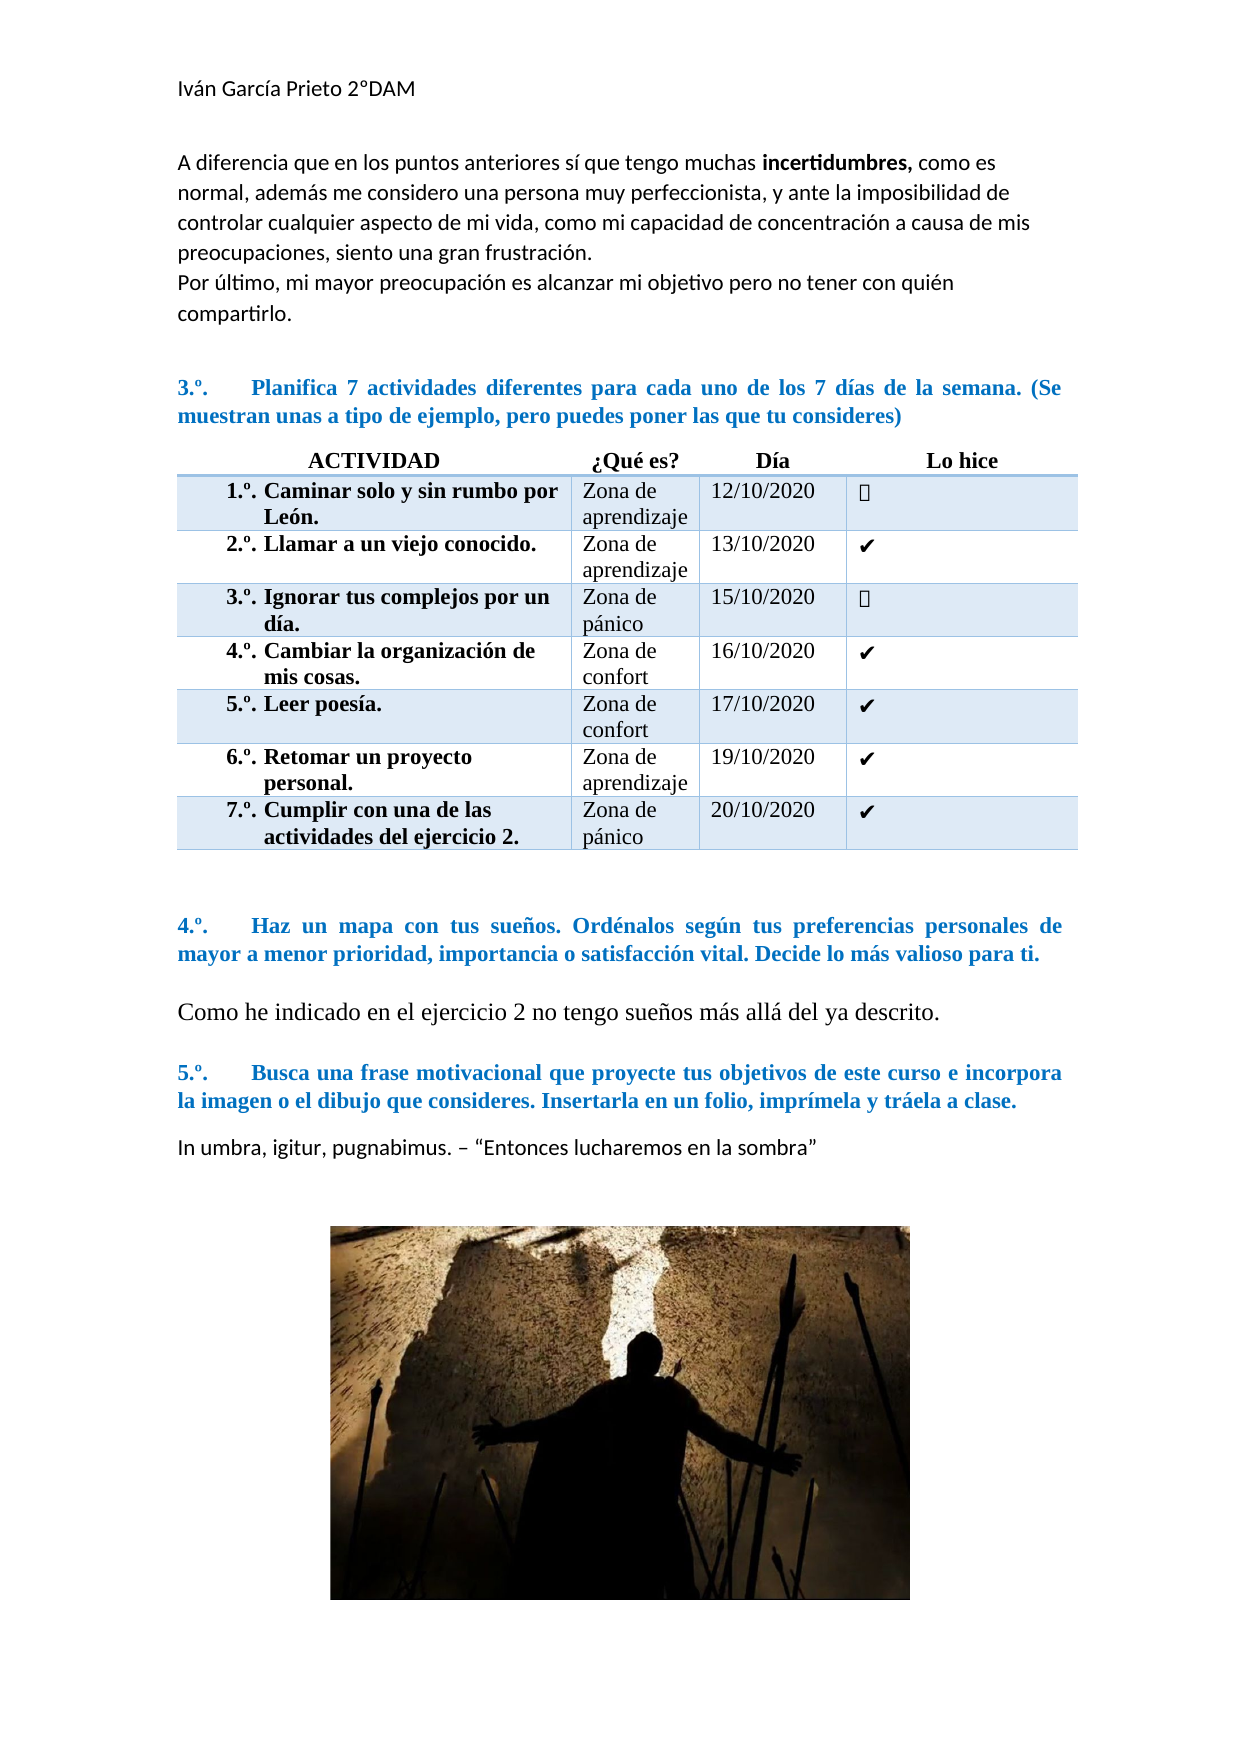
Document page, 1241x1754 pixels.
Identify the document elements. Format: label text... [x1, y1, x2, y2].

table_cell Ignorar tus complejos por un día. [177, 584, 571, 636]
table_cell 13/10/2020 [700, 531, 846, 583]
table_cell Zona de aprendizaje [572, 744, 699, 796]
picture [330, 1226, 910, 1600]
table_cell Zona de aprendizaje [572, 477, 699, 530]
table_cell Zona de pánico [572, 797, 699, 849]
table_cell Zona de pánico [572, 584, 699, 636]
table_header ACTIVIDAD [177, 448, 571, 474]
list Como he indicado en el ejercicio 2 no tengo sueños más allá del ya descrito. [177, 997, 1063, 1026]
table_cell Zona de aprendizaje [572, 531, 699, 583]
table_cell Retomar un proyecto personal. [177, 744, 571, 796]
table_header Día [699, 448, 846, 474]
list Busca una frase motivacional que proyecte tus objetivos de este curso e incorpora la imagen o el dibujo que consideres. Insertarla en un folio, imprímela y tráela a clase. [177, 1059, 1063, 1114]
table_cell 16/10/2020 [700, 637, 846, 689]
table_cell 15/10/2020 [700, 584, 846, 636]
table_cell Cambiar la organización de mis cosas. [177, 637, 571, 689]
text In umbra, igitur, pugnabimus. – “Entonces lucharemos en la sombra” [177, 1133, 1063, 1161]
table_header Lo hice [846, 448, 1078, 474]
table_cell 20/10/2020 [700, 797, 846, 849]
table_cell ✔ [847, 797, 1078, 849]
table_cell Llamar a un viejo conocido. [177, 531, 571, 583]
text A diferencia que en los puntos anteriores sí que tengo muchas incertidumbres, como es normal, además me considero una persona muy perfeccionista, y ante la imposibilidad de controlar cualquier aspecto de mi vida, como mi capacidad de concentración a causa de mis preocupaciones, siento una gran frustración. Por último, mi mayor preocupación es alcanzar mi objetivo pero no tener con quién compartirlo. [177, 148, 1063, 327]
table_header ¿Qué es? [571, 448, 699, 474]
table_cell Caminar solo y sin rumbo por León. [177, 477, 571, 530]
table_cell ✔ [847, 637, 1078, 689]
table_cell ✔ [847, 744, 1078, 796]
table_cell 17/10/2020 [700, 690, 846, 743]
list Planifica 7 actividades diferentes para cada uno de los 7 días de la semana. (Se muestran unas a tipo de ejemplo, pero puedes poner las que tu consideres) [177, 374, 1063, 429]
table_cell 19/10/2020 [700, 744, 846, 796]
table_cell Leer poesía. [177, 690, 571, 743]
table_cell ❌ [847, 584, 1078, 636]
table_cell 12/10/2020 [700, 477, 846, 530]
table_cell ✔ [847, 690, 1078, 743]
table_cell ✔ [847, 531, 1078, 583]
table_cell Zona de confort [572, 637, 699, 689]
table_cell ❌ [847, 477, 1078, 530]
table_cell Cumplir con una de las actividades del ejercicio 2. [177, 797, 571, 849]
table_cell Zona de confort [572, 690, 699, 743]
list Haz un mapa con tus sueños. Ordénalos según tus preferencias personales de mayor a menor prioridad, importancia o satisfacción vital. Decide lo más valioso para ti. [177, 912, 1063, 966]
